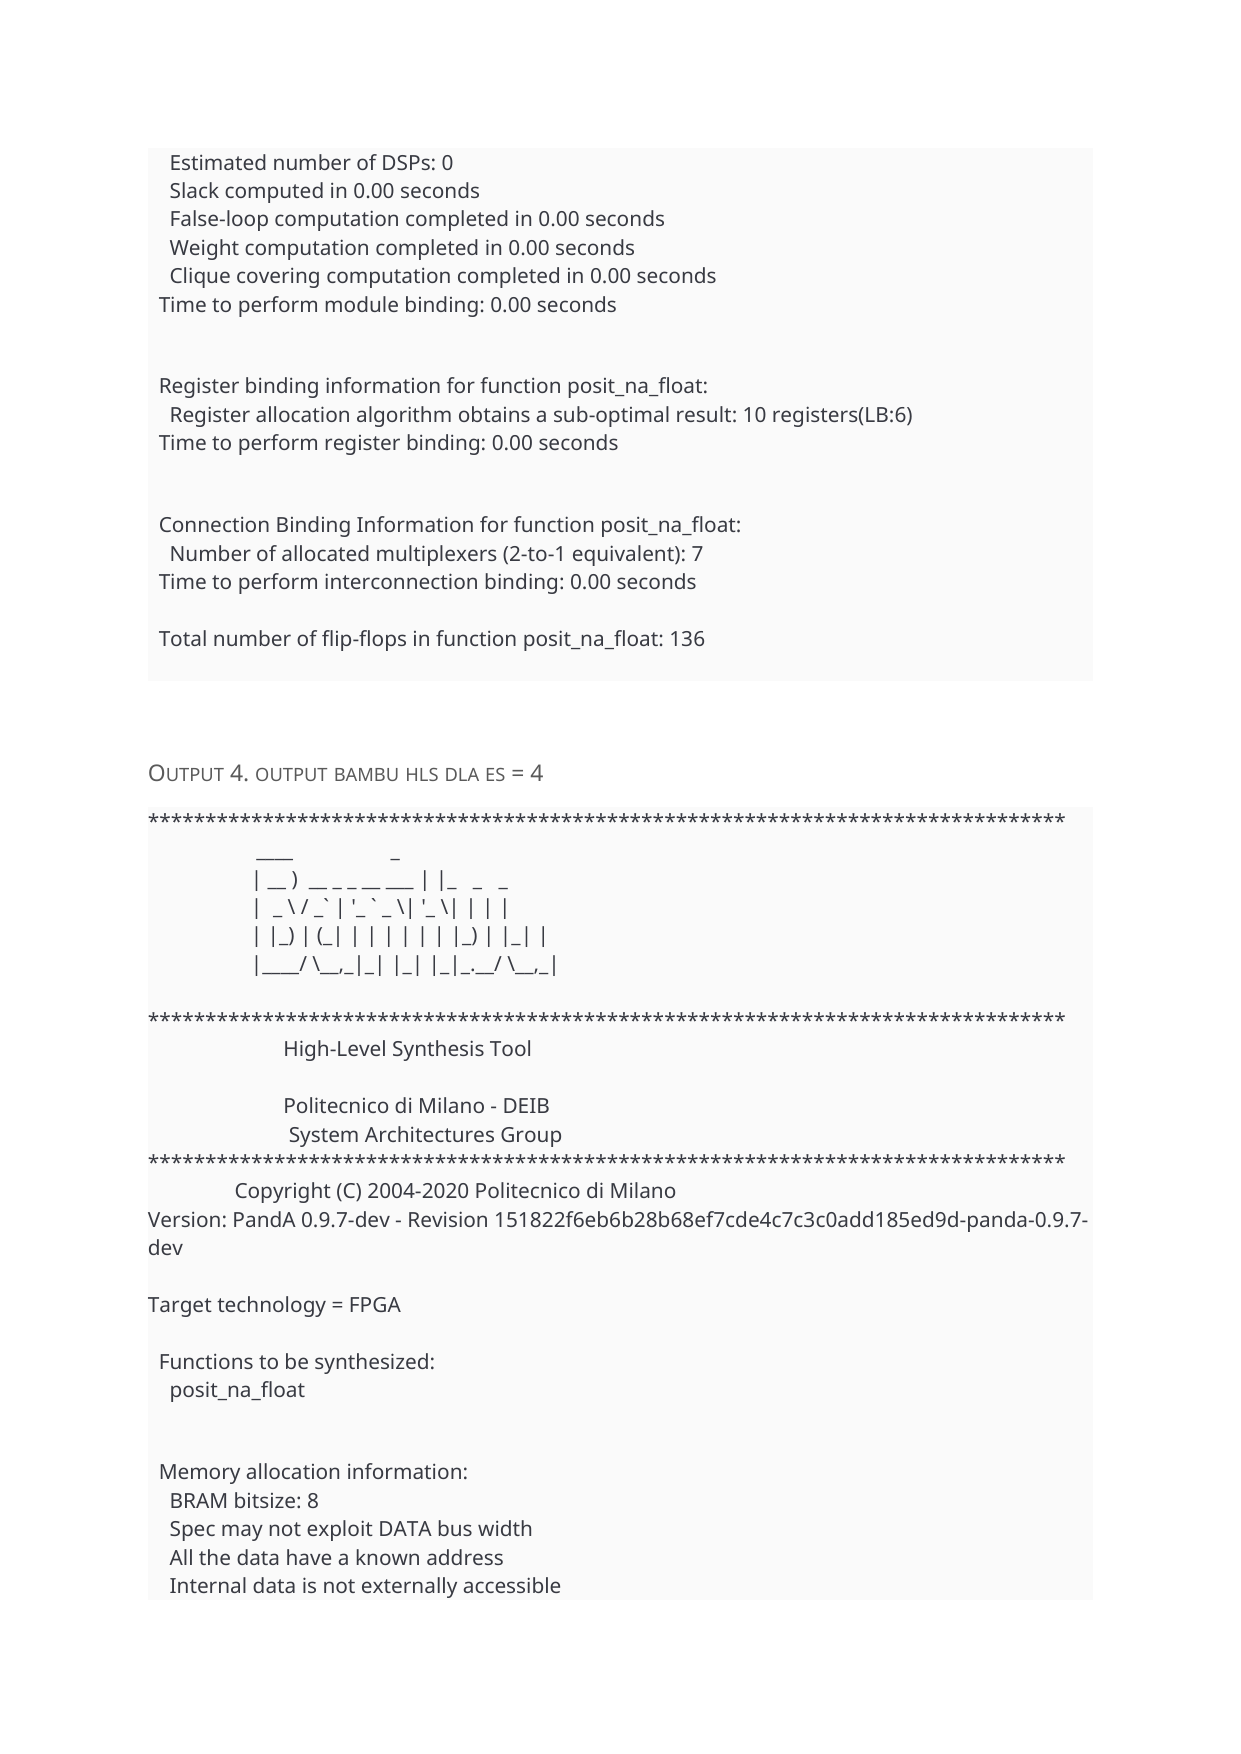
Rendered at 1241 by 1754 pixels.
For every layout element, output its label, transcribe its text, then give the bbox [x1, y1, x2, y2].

text Total number of flip-flops in function posit_na_float: 136 [148, 624, 1093, 653]
text Clique covering computation completed in 0.00 seconds [148, 261, 1093, 290]
text Slack computed in 0.00 seconds [148, 176, 1093, 204]
text ******************************************************************************** [148, 1148, 1093, 1177]
text Connection Binding Information for function posit_na_float: [148, 510, 1093, 539]
text Register binding information for function posit_na_float: [148, 372, 1093, 400]
text Time to perform interconnection binding: 0.00 seconds [148, 567, 1093, 596]
text All the data have a known address [148, 1543, 1093, 1571]
text Version: PandA 0.9.7-dev - Revision 151822f6eb6b28b68ef7cde4c7c3c0add185ed9d-panda-0.9.7-dev [148, 1205, 1093, 1262]
text ******************************************************************************** [148, 807, 1093, 835]
text Register allocation algorithm obtains a sub-optimal result: 10 registers(LB:6) [148, 400, 1093, 428]
text | _ \ / _` | '_ ` _ \| '_ \| | | | [148, 892, 1093, 921]
text ******************************************************************************** [148, 1006, 1093, 1034]
text High-Level Synthesis Tool [148, 1034, 1093, 1063]
text Time to perform register binding: 0.00 seconds [148, 428, 1093, 457]
text Output 4. output bambu hls dla es = 4 [148, 756, 1093, 788]
text System Architectures Group [148, 1120, 1093, 1148]
text BRAM bitsize: 8 [148, 1486, 1093, 1514]
text | |_) | (_| | | | | | | |_) | |_| | [148, 921, 1093, 949]
text Politecnico di Milano - DEIB [148, 1091, 1093, 1120]
text Spec may not exploit DATA bus width [148, 1514, 1093, 1543]
text |____/ \__,_|_| |_| |_|_.__/ \__,_| [148, 949, 1093, 977]
text posit_na_float [148, 1376, 1093, 1404]
text Memory allocation information: [148, 1457, 1093, 1486]
text Number of allocated multiplexers (2-to-1 equivalent): 7 [148, 539, 1093, 567]
text Copyright (C) 2004-2020 Politecnico di Milano [148, 1177, 1093, 1205]
text Weight computation completed in 0.00 seconds [148, 233, 1093, 261]
text False-loop computation completed in 0.00 seconds [148, 204, 1093, 233]
text Internal data is not externally accessible [148, 1571, 1093, 1600]
text Time to perform module binding: 0.00 seconds [148, 290, 1093, 318]
text Functions to be synthesized: [148, 1347, 1093, 1376]
text | __ ) __ _ _ __ ___ | |_ _ _ [148, 864, 1093, 892]
text ____ _ [148, 835, 1093, 864]
text Estimated number of DSPs: 0 [148, 148, 1093, 176]
text Target technology = FPGA [148, 1290, 1093, 1319]
